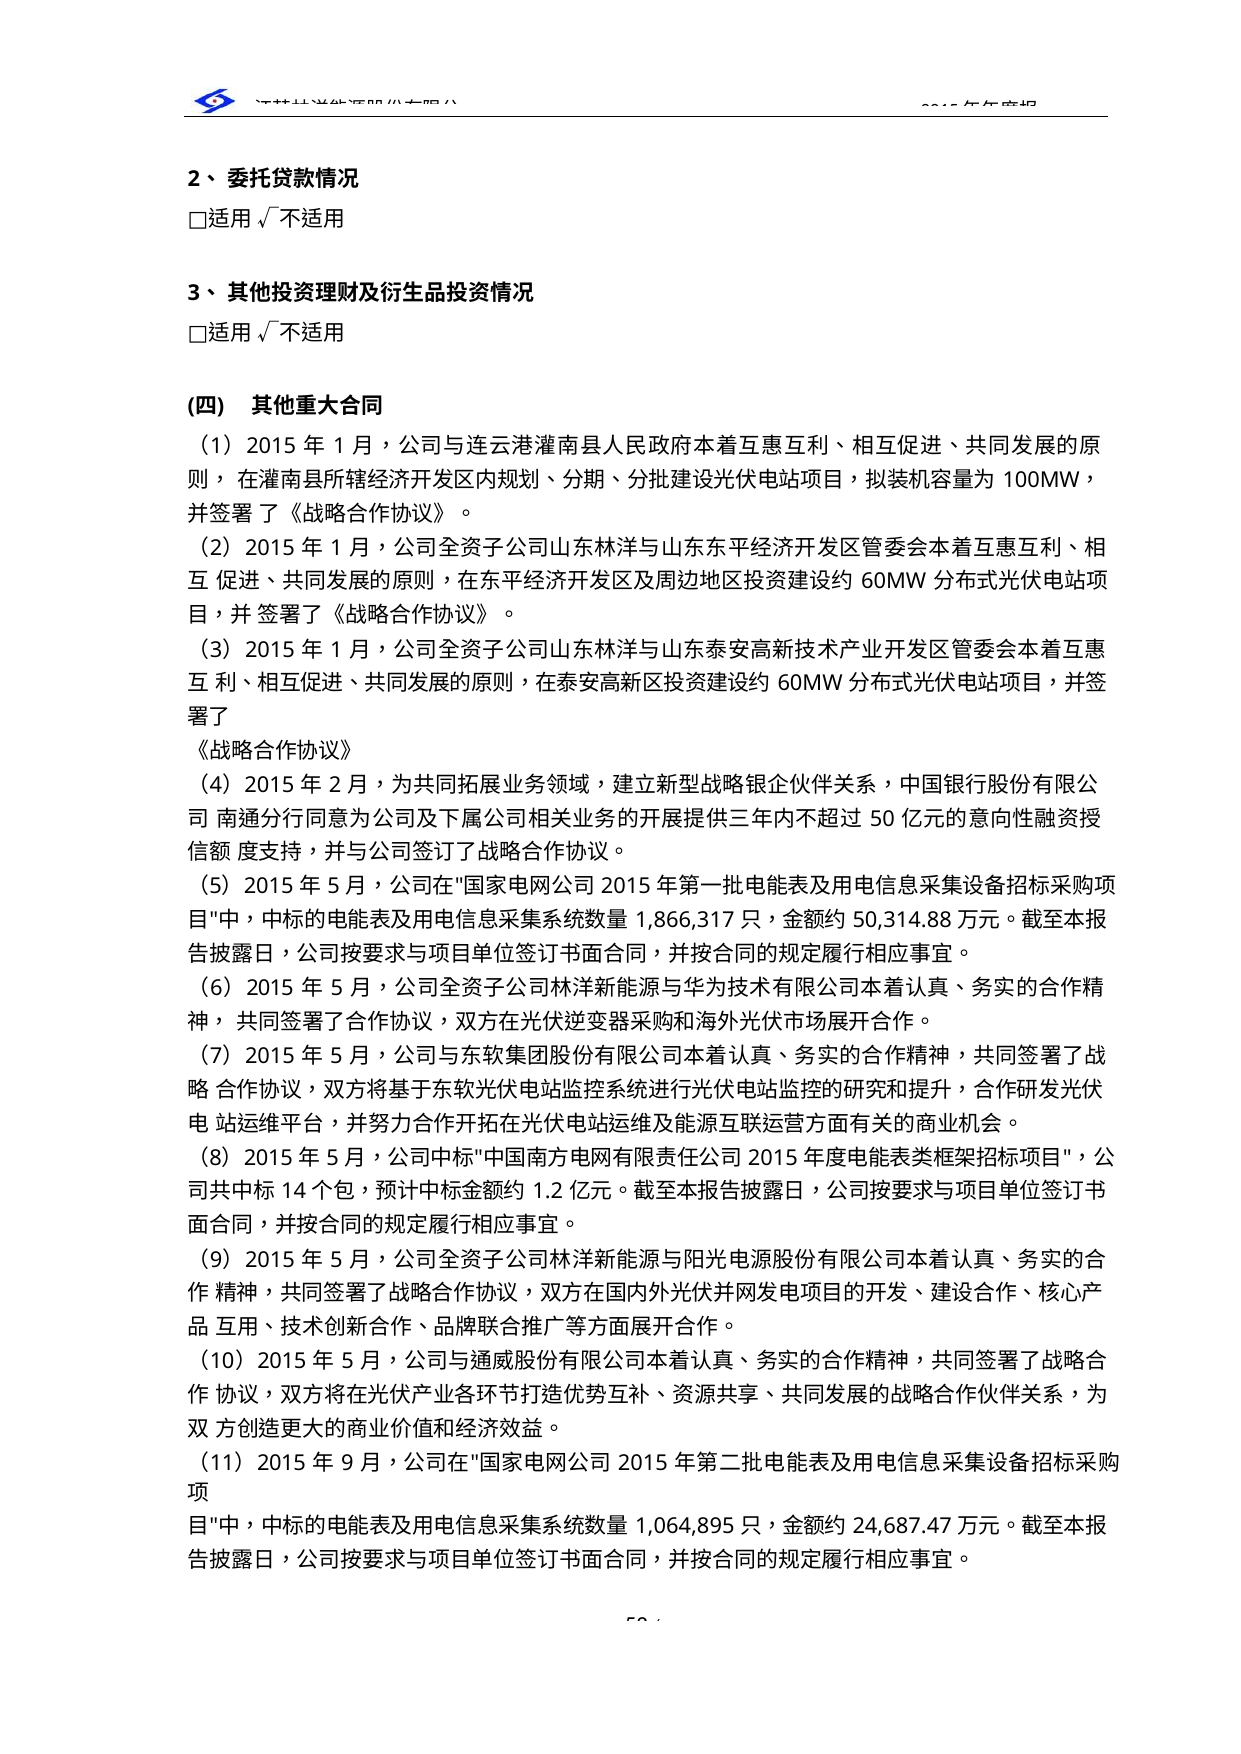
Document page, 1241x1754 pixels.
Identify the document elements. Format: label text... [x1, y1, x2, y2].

subtitle 2、 委托贷款情况 [187, 163, 1121, 193]
text （5）2015 年 5 月，公司在"国家电网公司 2015 年第一批电能表及用电信息采集设备招标采购项 [187, 871, 1121, 900]
text （8）2015 年 5 月，公司中标"中国南方电网有限责任公司 2015 年度电能表类框架招标项目"，公 [187, 1142, 1121, 1172]
text 目"中，中标的电能表及用电信息采集系统数量 1,866,317 只，金额约 50,314.88 万元。截至本报 告披露日，公司按要求与项目单位签订书面合同，并按合同的规定履行相应事宜。 [187, 904, 1108, 968]
subtitle 3、 其他投资理财及衍生品投资情况 [187, 277, 1121, 307]
text 目"中，中标的电能表及用电信息采集系统数量 1,064,895 只，金额约 24,687.47 万元。截至本报 告披露日，公司按要求与项目单位签订书面合同，并按合同的规定履行相应事宜。 [187, 1510, 1108, 1574]
text 司共中标 14 个包，预计中标金额约 1.2 亿元。截至本报告披露日，公司按要求与项目单位签订书 面合同，并按合同的规定履行相应事宜。 [187, 1176, 1108, 1239]
text □适用 √不适用 [187, 203, 1121, 233]
text （10）2015 年 5 月，公司与通威股份有限公司本着认真、务实的合作精神，共同签署了战略合作 协议，双方将在光伏产业各环节打造优势互补、资源共享、共同发展的战略合作伙伴关系，为双 方创造更大的商业价值和经济效益。 [187, 1345, 1108, 1442]
text （4）2015 年 2 月，为共同拓展业务领域，建立新型战略银企伙伴关系，中国银行股份有限公司 南通分行同意为公司及下属公司相关业务的开展提供三年内不超过 50 亿元的意向性融资授信额 度支持，并与公司签订了战略合作协议。 [187, 769, 1102, 866]
text （11）2015 年 9 月，公司在"国家电网公司 2015 年第二批电能表及用电信息采集设备招标采购项 [187, 1447, 1121, 1507]
picture [191, 87, 238, 114]
text （9）2015 年 5 月，公司全资子公司林洋新能源与阳光电源股份有限公司本着认真、务实的合作 精神，共同签署了战略合作协议，双方在国内外光伏并网发电项目的开发、建设合作、核心产品 互用、技术创新合作、品牌联合推广等方面展开合作。 [187, 1244, 1107, 1341]
text （1）2015 年 1 月，公司与连云港灌南县人民政府本着互惠互利、相互促进、共同发展的原则， 在灌南县所辖经济开发区内规划、分期、分批建设光伏电站项目，拟装机容量为 100MW，并签署 了《战略合作协议》。 [187, 430, 1102, 527]
text （7）2015 年 5 月，公司与东软集团股份有限公司本着认真、务实的合作精神，共同签署了战略 合作协议，双方将基于东软光伏电站监控系统进行光伏电站监控的研究和提升，合作研发光伏电 站运维平台，并努力合作开拓在光伏电站运维及能源互联运营方面有关的商业机会。 [187, 1040, 1107, 1137]
text （3）2015 年 1 月，公司全资子公司山东林洋与山东泰安高新技术产业开发区管委会本着互惠互 利、相互促进、共同发展的原则，在泰安高新区投资建设约 60MW 分布式光伏电站项目，并签署了 [187, 633, 1108, 731]
text 《战略合作协议》 [187, 735, 1121, 765]
subtitle (四) 其他重大合同 [187, 390, 1121, 420]
text （6）2015 年 5 月，公司全资子公司林洋新能源与华为技术有限公司本着认真、务实的合作精神， 共同签署了合作协议，双方在光伏逆变器采购和海外光伏市场展开合作。 [187, 972, 1108, 1036]
text □适用 √不适用 [187, 317, 1121, 347]
text （2）2015 年 1 月，公司全资子公司山东林洋与山东东平经济开发区管委会本着互惠互利、相互 促进、共同发展的原则，在东平经济开发区及周边地区投资建设约 60MW 分布式光伏电站项目，并 签署了《战略合作协议》。 [187, 532, 1108, 629]
